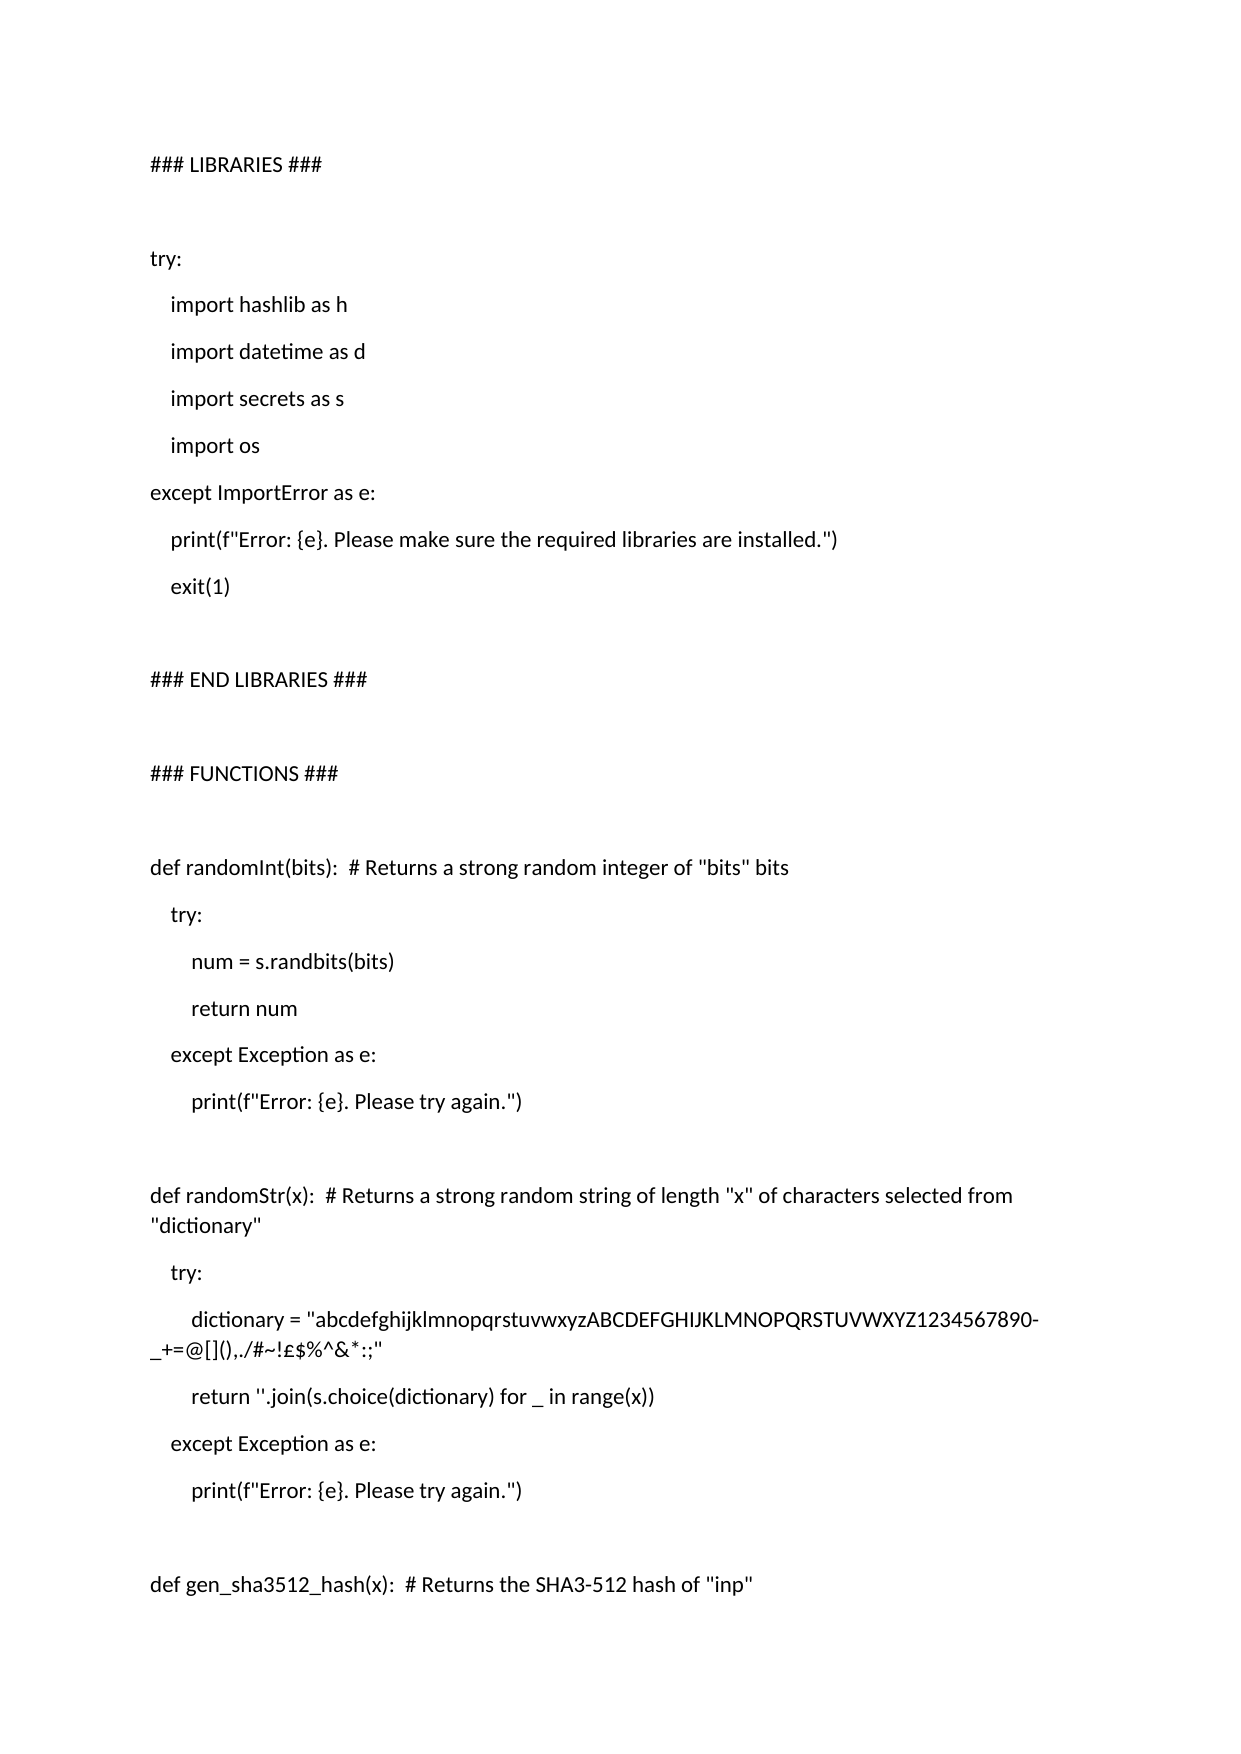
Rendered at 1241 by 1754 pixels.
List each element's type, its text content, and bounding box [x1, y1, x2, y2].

text return ''.join(s.choice(dictionary) for _ in range(x)) [150, 1382, 1090, 1410]
text except Exception as e: [150, 1429, 1090, 1457]
text dictionary = "abcdefghijklmnopqrstuvwxyzABCDEFGHIJKLMNOPQRSTUVWXYZ1234567890-_+=@[](),./#~!£$%^&*:;" [150, 1305, 1090, 1363]
text ### END LIBRARIES ### [150, 666, 1090, 694]
text ### FUNCTIONS ### [150, 759, 1090, 787]
text import os [150, 431, 1090, 459]
text exit(1) [150, 572, 1090, 600]
text import secrets as s [150, 384, 1090, 412]
text print(f"Error: {e}. Please try again.") [150, 1087, 1090, 1116]
text def randomStr(x): # Returns a strong random string of length "x" of characters selected from "dictionary" [150, 1181, 1090, 1239]
text except Exception as e: [150, 1041, 1090, 1069]
text try: [150, 900, 1090, 928]
text return num [150, 994, 1090, 1022]
text print(f"Error: {e}. Please try again.") [150, 1476, 1090, 1504]
text print(f"Error: {e}. Please make sure the required libraries are installed.") [150, 525, 1090, 553]
text try: [150, 1258, 1090, 1286]
text import hashlib as h [150, 291, 1090, 319]
text def gen_sha3512_hash(x): # Returns the SHA3-512 hash of "inp" [150, 1570, 1090, 1598]
text except ImportError as e: [150, 478, 1090, 506]
text try: [150, 244, 1090, 272]
text num = s.randbits(bits) [150, 947, 1090, 975]
text def randomInt(bits): # Returns a strong random integer of "bits" bits [150, 853, 1090, 881]
text ### LIBRARIES ### [150, 150, 1090, 178]
text import datetime as d [150, 337, 1090, 366]
